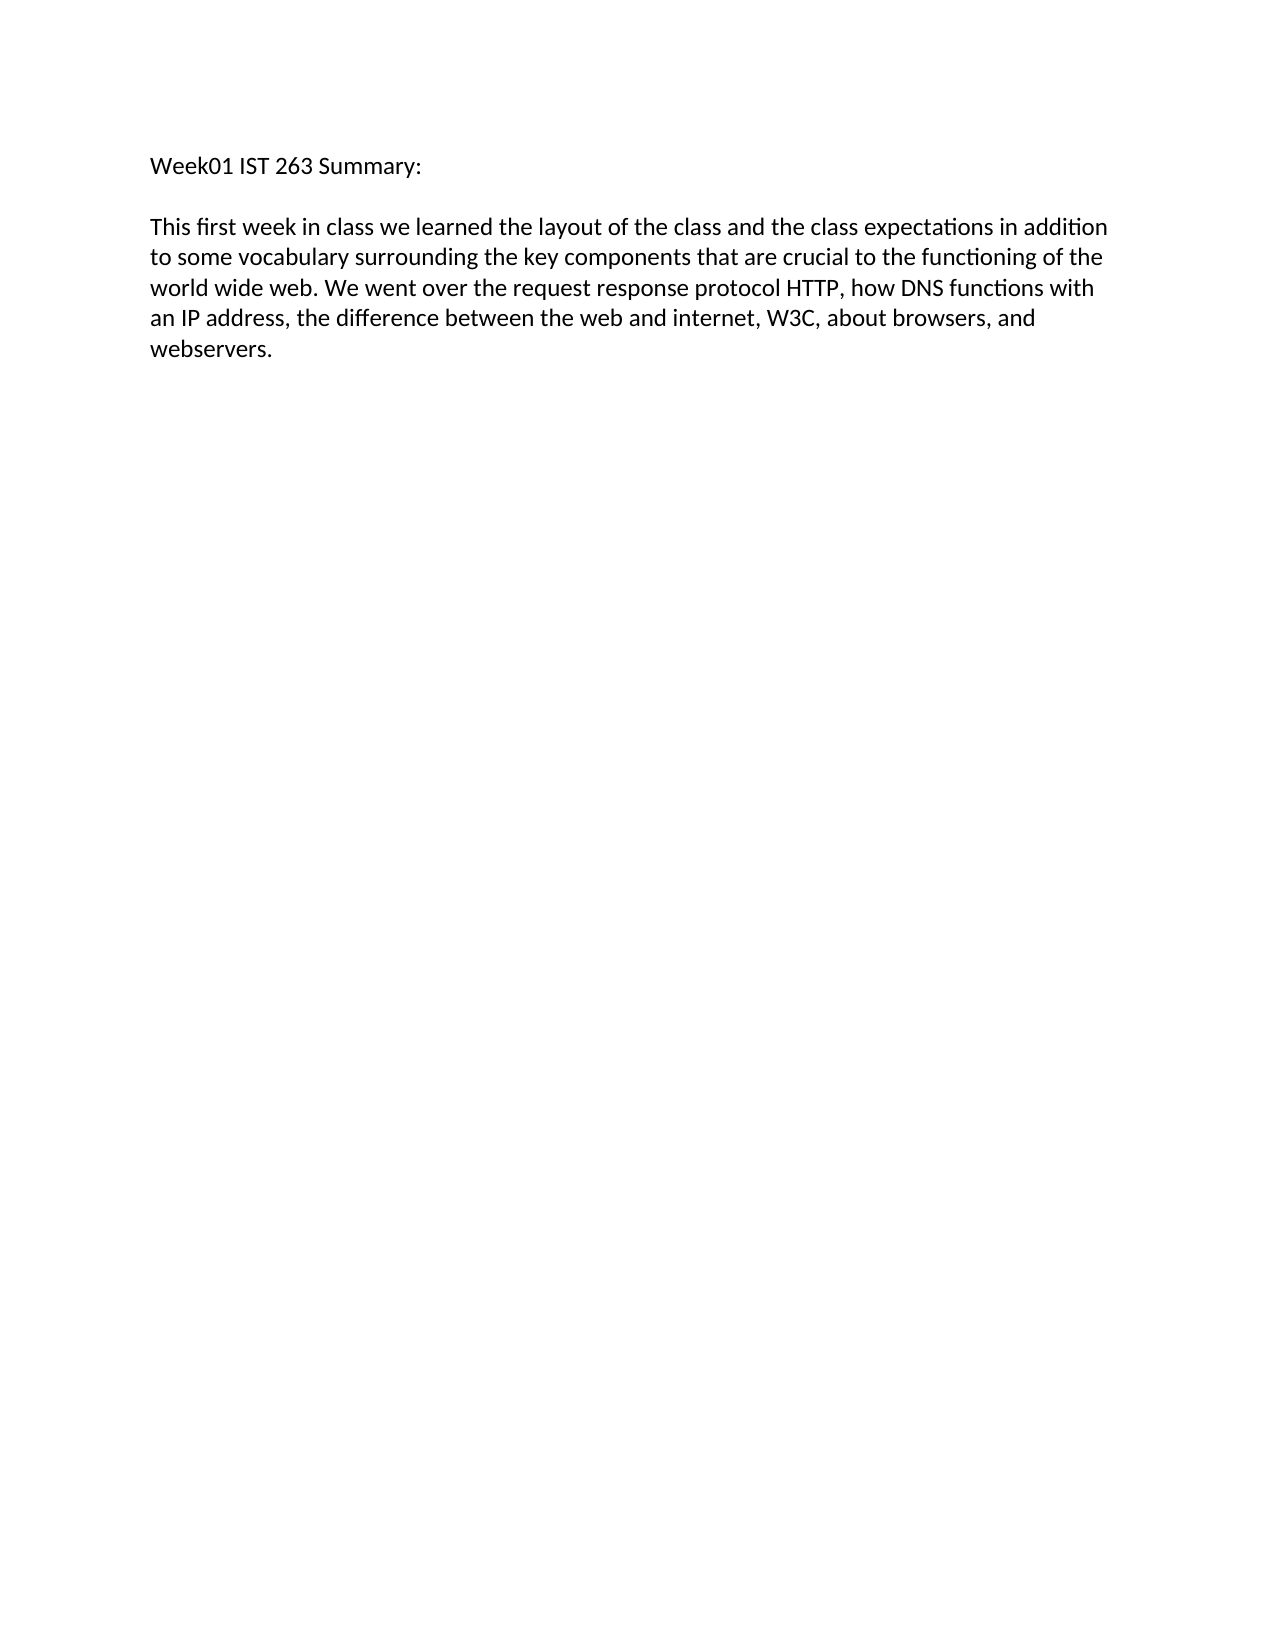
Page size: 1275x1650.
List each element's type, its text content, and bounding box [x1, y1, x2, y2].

text Week01 IST 263 Summary: [150, 150, 1125, 181]
text This first week in class we learned the layout of the class and the class expectations in addition to some vocabulary surrounding the key components that are crucial to the functioning of the world wide web. We went over the request response protocol HTTP, how DNS functions with an IP address, the difference between the web and internet, W3C, about browsers, and webservers. [150, 211, 1125, 364]
